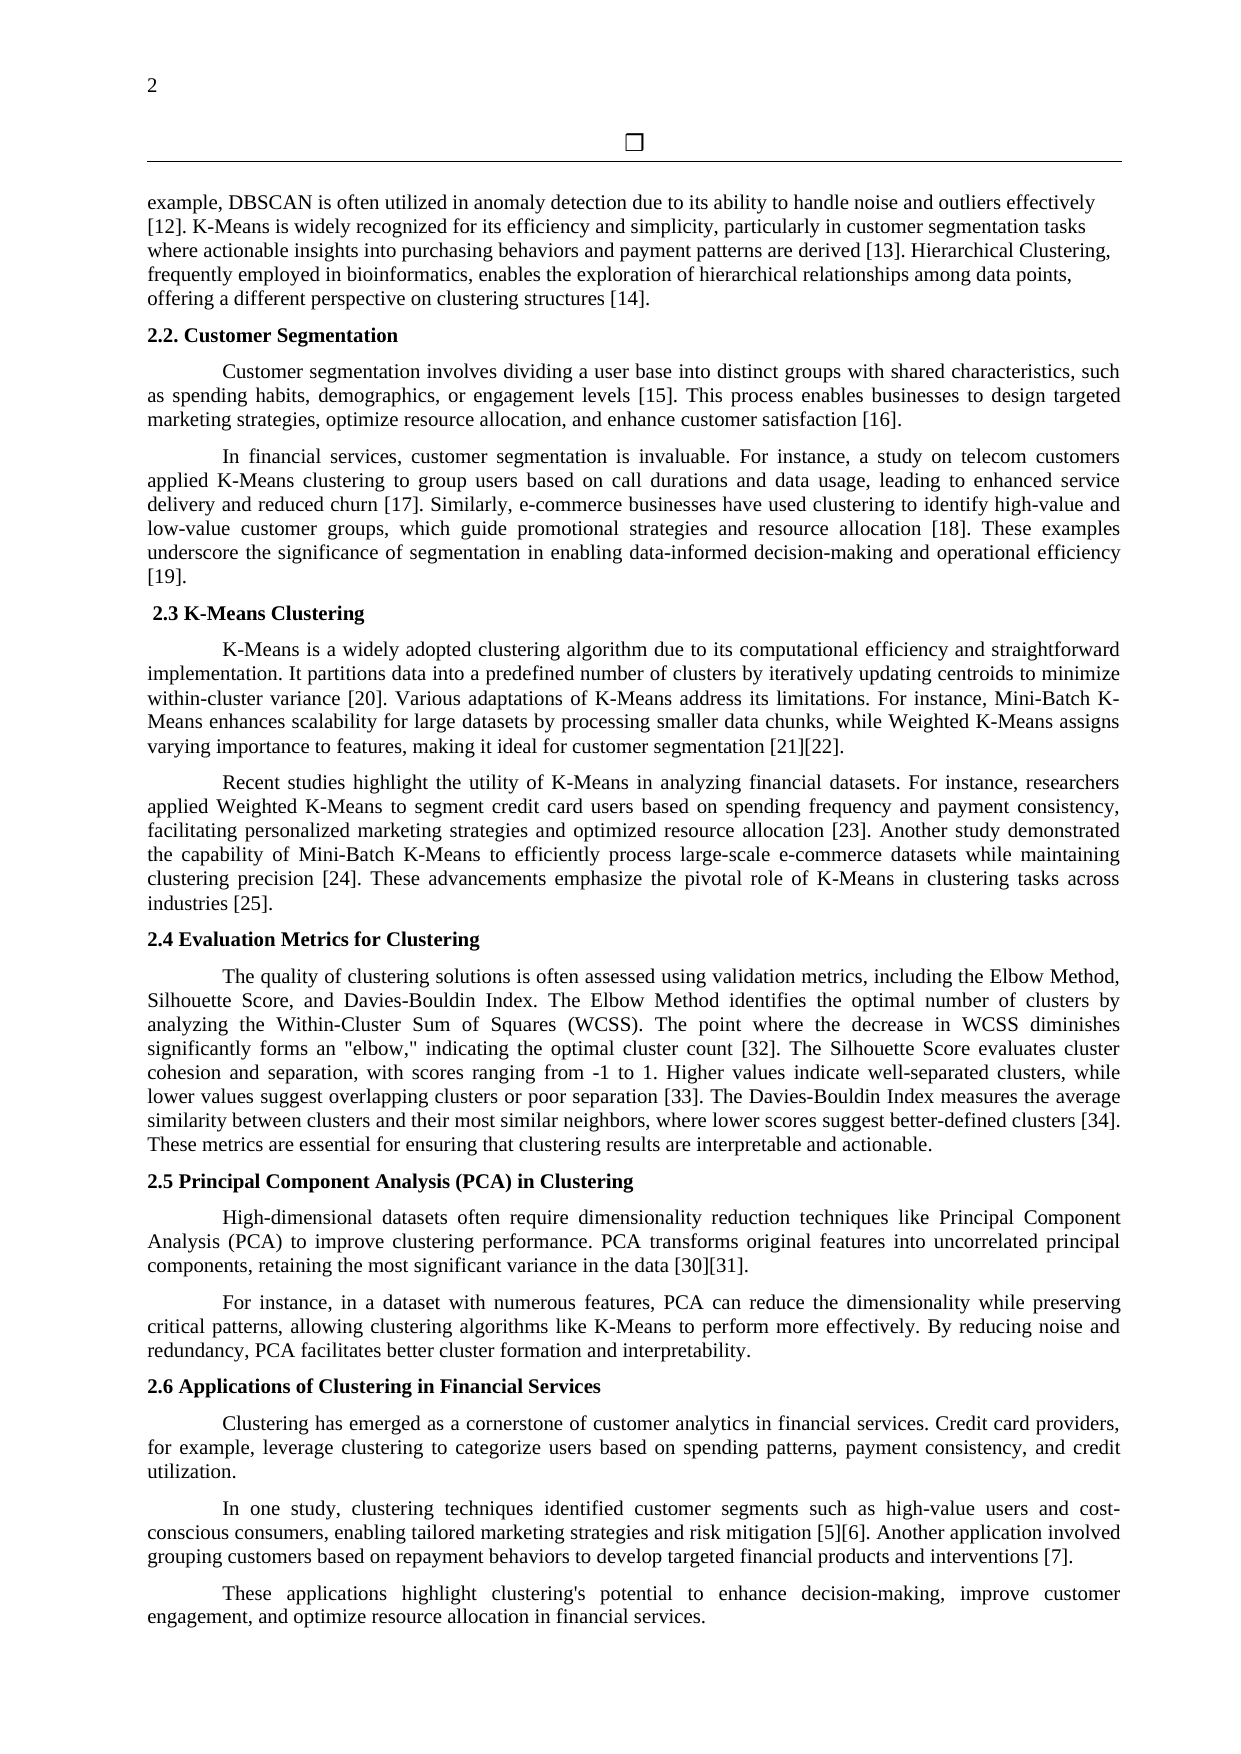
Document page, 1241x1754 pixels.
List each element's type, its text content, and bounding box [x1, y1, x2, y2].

text K-Means is a widely adopted clustering algorithm due to its computational efficiency and straightforward implementation. It partitions data into a predefined number of clusters by iteratively updating centroids to minimize within-cluster variance [20]. Various adaptations of K-Means address its limitations. For instance, Mini-Batch K-Means enhances scalability for large datasets by processing smaller data chunks, while Weighted K-Means assigns varying importance to features, making it ideal for customer segmentation [21][22]. [147, 637, 1122, 758]
text High-dimensional datasets often require dimensionality reduction techniques like Principal Component Analysis (PCA) to improve clustering performance. PCA transforms original features into uncorrelated principal components, retaining the most significant variance in the data [30][31]. [147, 1205, 1122, 1277]
text Clustering has emerged as a cornerstone of customer analytics in financial services. Credit card providers, for example, leverage clustering to categorize users based on spending patterns, payment consistency, and credit utilization. [147, 1411, 1122, 1483]
text 2.4 Evaluation Metrics for Clustering [147, 927, 1122, 951]
text 2.3 K-Means Clustering [147, 601, 1122, 625]
text 2.5 Principal Component Analysis (PCA) in Clustering [147, 1168, 1122, 1193]
text Customer segmentation involves dividing a user base into distinct groups with shared characteristics, such as spending habits, demographics, or engagement levels [15]. This process enables businesses to design targeted marketing strategies, optimize resource allocation, and enhance customer satisfaction [16]. [147, 359, 1122, 431]
text In financial services, customer segmentation is invaluable. For instance, a study on telecom customers applied K-Means clustering to group users based on call durations and data usage, leading to enhanced service delivery and reduced churn [17]. Similarly, e-commerce businesses have used clustering to identify high-value and low-value customer groups, which guide promotional strategies and resource allocation [18]. These examples underscore the significance of segmentation in enabling data-informed decision-making and operational efficiency [19]. [147, 444, 1122, 588]
text Recent studies highlight the utility of K-Means in analyzing financial datasets. For instance, researchers applied Weighted K-Means to segment credit card users based on spending frequency and payment consistency, facilitating personalized marketing strategies and optimized resource allocation [23]. Another study demonstrated the capability of Mini-Batch K-Means to efficiently process large-scale e-commerce datasets while maintaining clustering precision [24]. These advancements emphasize the pivotal role of K-Means in clustering tasks across industries [25]. [147, 770, 1122, 914]
text The quality of clustering solutions is often assessed using validation metrics, including the Elbow Method, Silhouette Score, and Davies-Bouldin Index. The Elbow Method identifies the optimal number of clusters by analyzing the Within-Cluster Sum of Squares (WCSS). The point where the decrease in WCSS diminishes significantly forms an "elbow," indicating the optimal cluster count [32]. The Silhouette Score evaluates cluster cohesion and separation, with scores ranging from -1 to 1. Higher values indicate well-separated clusters, while lower values suggest overlapping clusters or poor separation [33]. The Davies-Bouldin Index measures the average similarity between clusters and their most similar neighbors, where lower scores suggest better-defined clusters [34]. These metrics are essential for ensuring that clustering results are interpretable and actionable. [147, 963, 1122, 1156]
text In one study, clustering techniques identified customer segments such as high-value users and cost-conscious consumers, enabling tailored marketing strategies and risk mitigation [5][6]. Another application involved grouping customers based on repayment behaviors to develop targeted financial products and interventions [7]. [147, 1496, 1122, 1568]
text These applications highlight clustering's potential to enhance decision-making, improve customer engagement, and optimize resource allocation in financial services. [147, 1580, 1122, 1628]
text 2.2. Customer Segmentation [147, 323, 1122, 347]
text For instance, in a dataset with numerous features, PCA can reduce the dimensionality while preserving critical patterns, allowing clustering algorithms like K-Means to perform more effectively. By reducing noise and redundancy, PCA facilitates better cluster formation and interpretability. [147, 1290, 1122, 1362]
text 2.6 Applications of Clustering in Financial Services [147, 1374, 1122, 1398]
